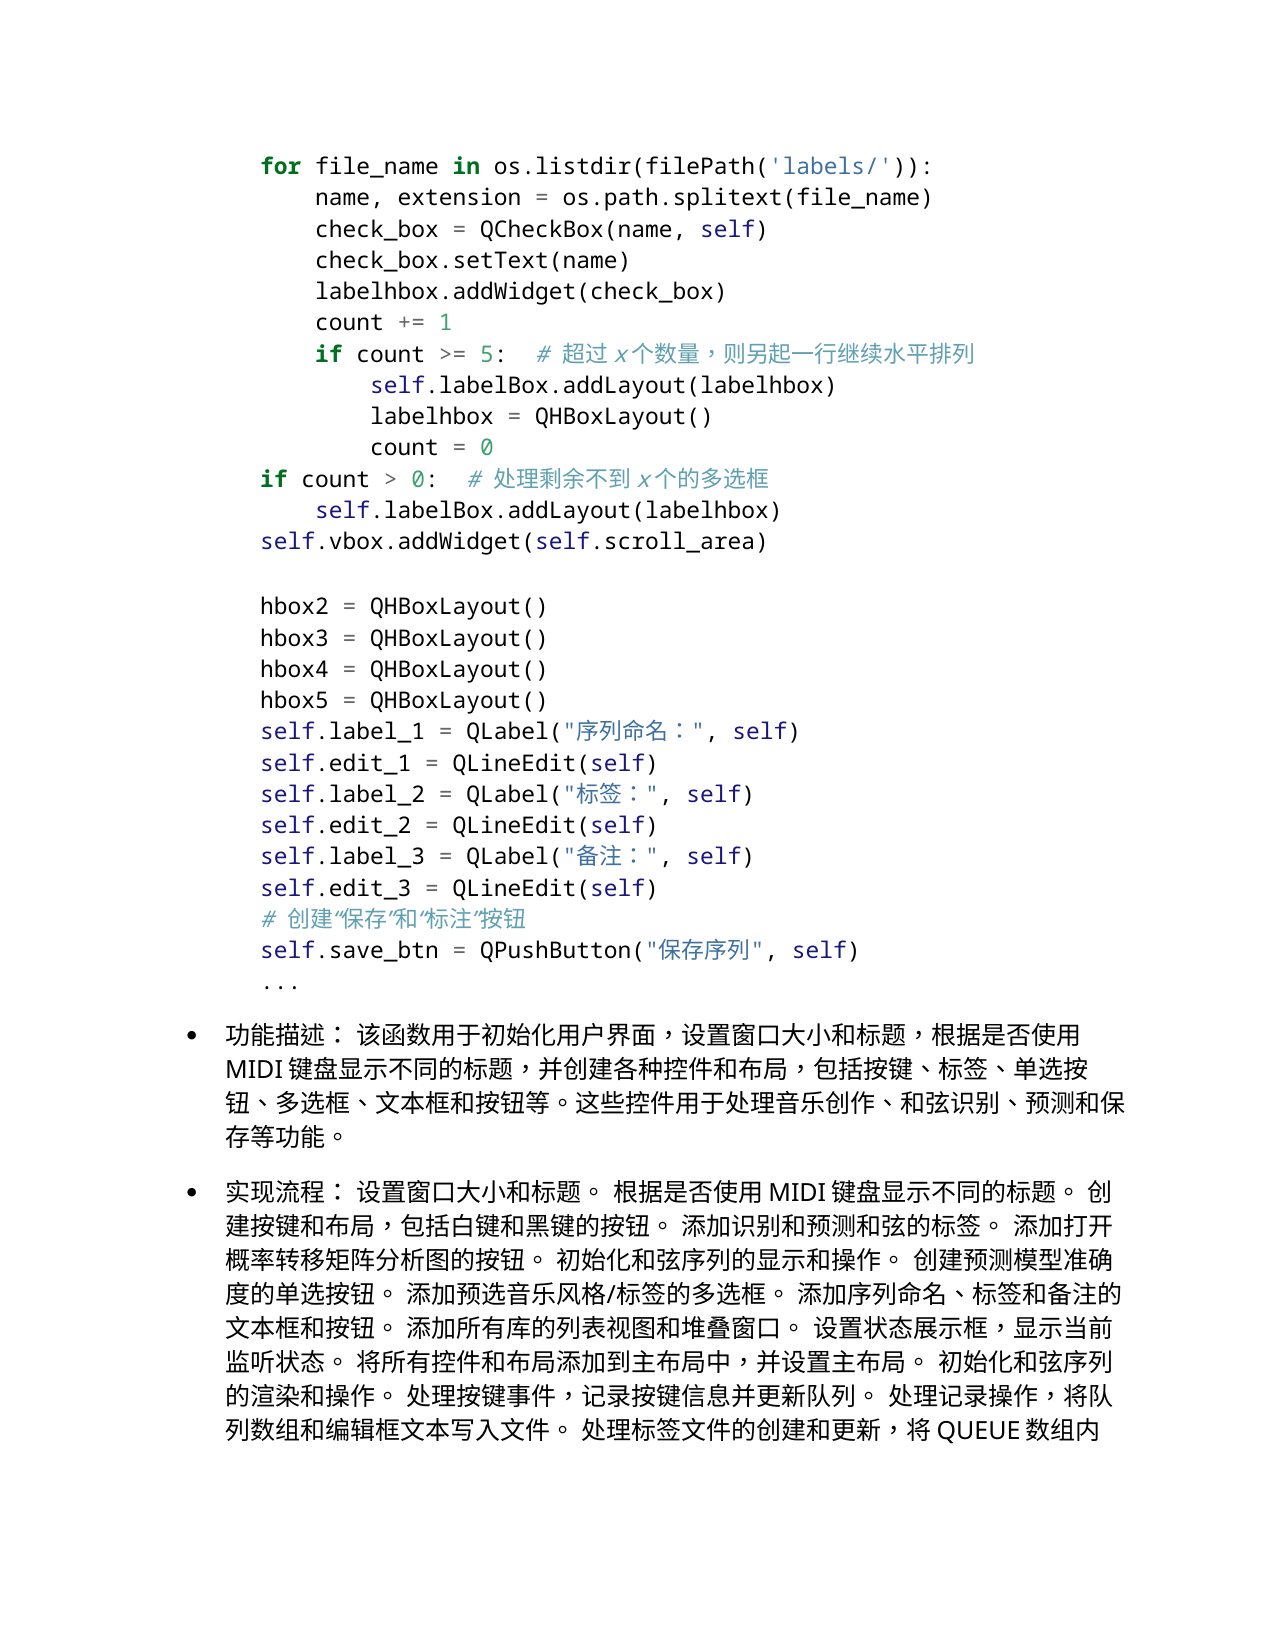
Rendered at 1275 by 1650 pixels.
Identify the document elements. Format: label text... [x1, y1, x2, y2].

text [150, 150, 1125, 997]
list 功能描述： 该函数用于初始化用户界面，设置窗口大小和标题，根据是否使用MIDI键盘显示不同的标题，并创建各种控件和布局，包括按键、标签、单选按钮、多选框、文本框和按钮等。这些控件用于处理音乐创作、和弦识别、预测和保存等功能。 [187, 1017, 1125, 1154]
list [187, 1174, 1125, 1447]
